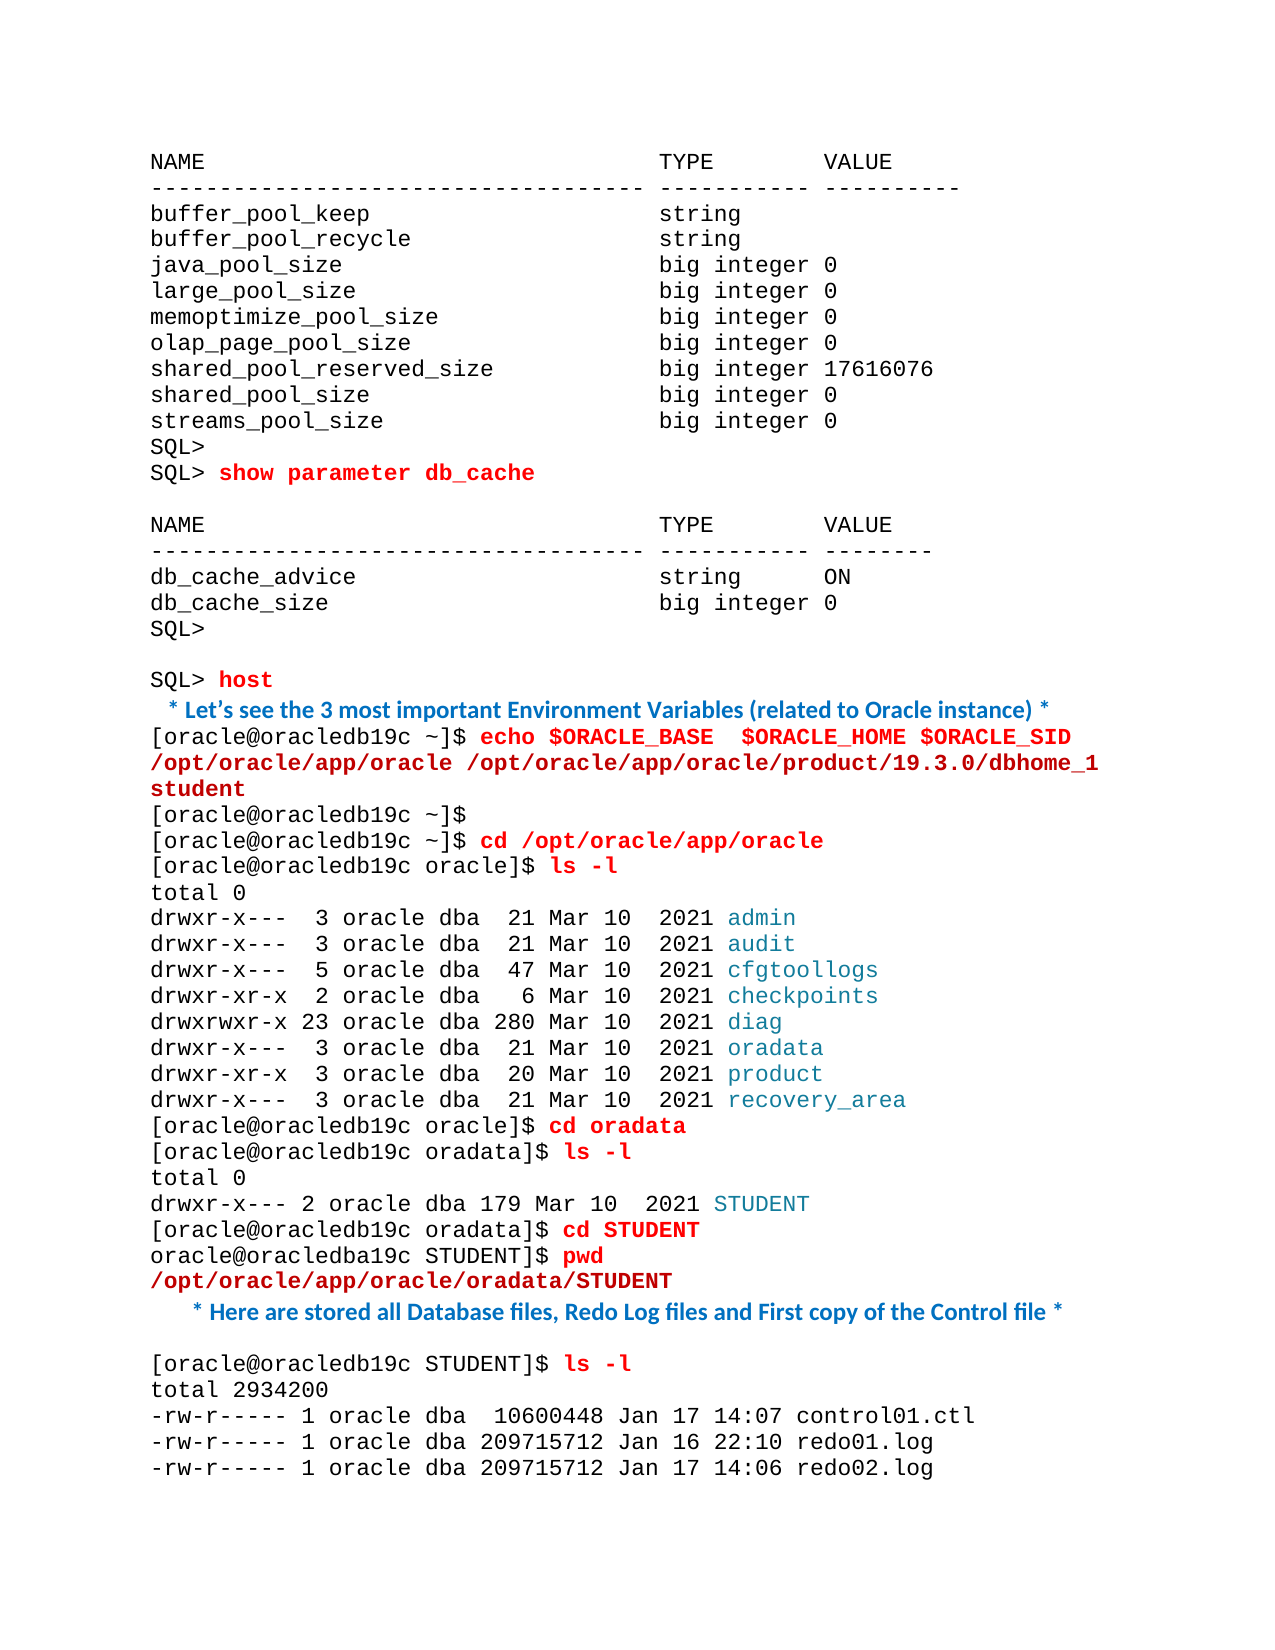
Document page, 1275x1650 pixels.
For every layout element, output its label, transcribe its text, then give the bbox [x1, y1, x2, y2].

text SQL> show parameter db_cache [150, 461, 1125, 487]
text * Here are stored all Database files, Redo Log files and First copy of the Control file * [150, 1296, 1125, 1326]
text -rw-r----- 1 oracle dba 10600448 Jan 17 14:07 control01.ctl [150, 1404, 1125, 1430]
text SQL> [150, 617, 1125, 643]
text total 0 [150, 881, 1125, 907]
text NAME TYPE VALUE [150, 150, 1125, 176]
text NAME TYPE VALUE [150, 513, 1125, 539]
text drwxr-x--- 3 oracle dba 21 Mar 10 2021 recovery_area [150, 1088, 1125, 1114]
text shared_pool_size big integer 0 [150, 383, 1125, 409]
text [oracle@oracledb19c ~]$ echo $ORACLE_BASE $ORACLE_HOME $ORACLE_SID [150, 725, 1125, 751]
text shared_pool_reserved_size big integer 17616076 [150, 357, 1125, 383]
text drwxr-x--- 3 oracle dba 21 Mar 10 2021 oradata [150, 1036, 1125, 1062]
text ------------------------------------ ----------- -------- [150, 539, 1125, 565]
text /opt/oracle/app/oracle /opt/oracle/app/oracle/product/19.3.0/dbhome_1 student [150, 751, 1125, 803]
text java_pool_size big integer 0 [150, 254, 1125, 280]
text db_cache_advice string ON [150, 565, 1125, 591]
text [oracle@oracledb19c STUDENT]$ ls -l [150, 1352, 1125, 1378]
text [oracle@oracledb19c oradata]$ cd STUDENT [150, 1218, 1125, 1244]
text [oracle@oracledb19c oracle]$ cd oradata [150, 1114, 1125, 1140]
text /opt/oracle/app/oracle/oradata/STUDENT [150, 1270, 1125, 1296]
text buffer_pool_keep string [150, 202, 1125, 228]
text * Let’s see the 3 most important Environment Variables (related to Oracle instance) * [150, 695, 1125, 725]
text [oracle@oracledb19c oradata]$ ls -l [150, 1140, 1125, 1166]
text total 0 [150, 1166, 1125, 1192]
text -rw-r----- 1 oracle dba 209715712 Jan 16 22:10 redo01.log [150, 1430, 1125, 1456]
text db_cache_size big integer 0 [150, 591, 1125, 617]
text ------------------------------------ ----------- ---------- [150, 176, 1125, 202]
text streams_pool_size big integer 0 [150, 409, 1125, 435]
text drwxr-x--- 2 oracle dba 179 Mar 10 2021 STUDENT [150, 1192, 1125, 1218]
text drwxr-x--- 3 oracle dba 21 Mar 10 2021 audit [150, 933, 1125, 959]
text oracle@oracledba19c STUDENT]$ pwd [150, 1244, 1125, 1270]
text [oracle@oracledb19c ~]$ cd /opt/oracle/app/oracle [150, 829, 1125, 855]
text large_pool_size big integer 0 [150, 280, 1125, 306]
text olap_page_pool_size big integer 0 [150, 332, 1125, 357]
text drwxr-xr-x 3 oracle dba 20 Mar 10 2021 product [150, 1062, 1125, 1088]
text drwxr-xr-x 2 oracle dba 6 Mar 10 2021 checkpoints [150, 984, 1125, 1011]
text buffer_pool_recycle string [150, 228, 1125, 254]
text drwxrwxr-x 23 oracle dba 280 Mar 10 2021 diag [150, 1011, 1125, 1036]
text [oracle@oracledb19c oracle]$ ls -l [150, 855, 1125, 881]
text -rw-r----- 1 oracle dba 209715712 Jan 17 14:06 redo02.log [150, 1456, 1125, 1482]
text drwxr-x--- 3 oracle dba 21 Mar 10 2021 admin [150, 907, 1125, 933]
text SQL> host [150, 669, 1125, 695]
text SQL> [150, 435, 1125, 461]
text memoptimize_pool_size big integer 0 [150, 306, 1125, 332]
text [oracle@oracledb19c ~]$ [150, 803, 1125, 829]
text drwxr-x--- 5 oracle dba 47 Mar 10 2021 cfgtoollogs [150, 959, 1125, 984]
text total 2934200 [150, 1378, 1125, 1404]
